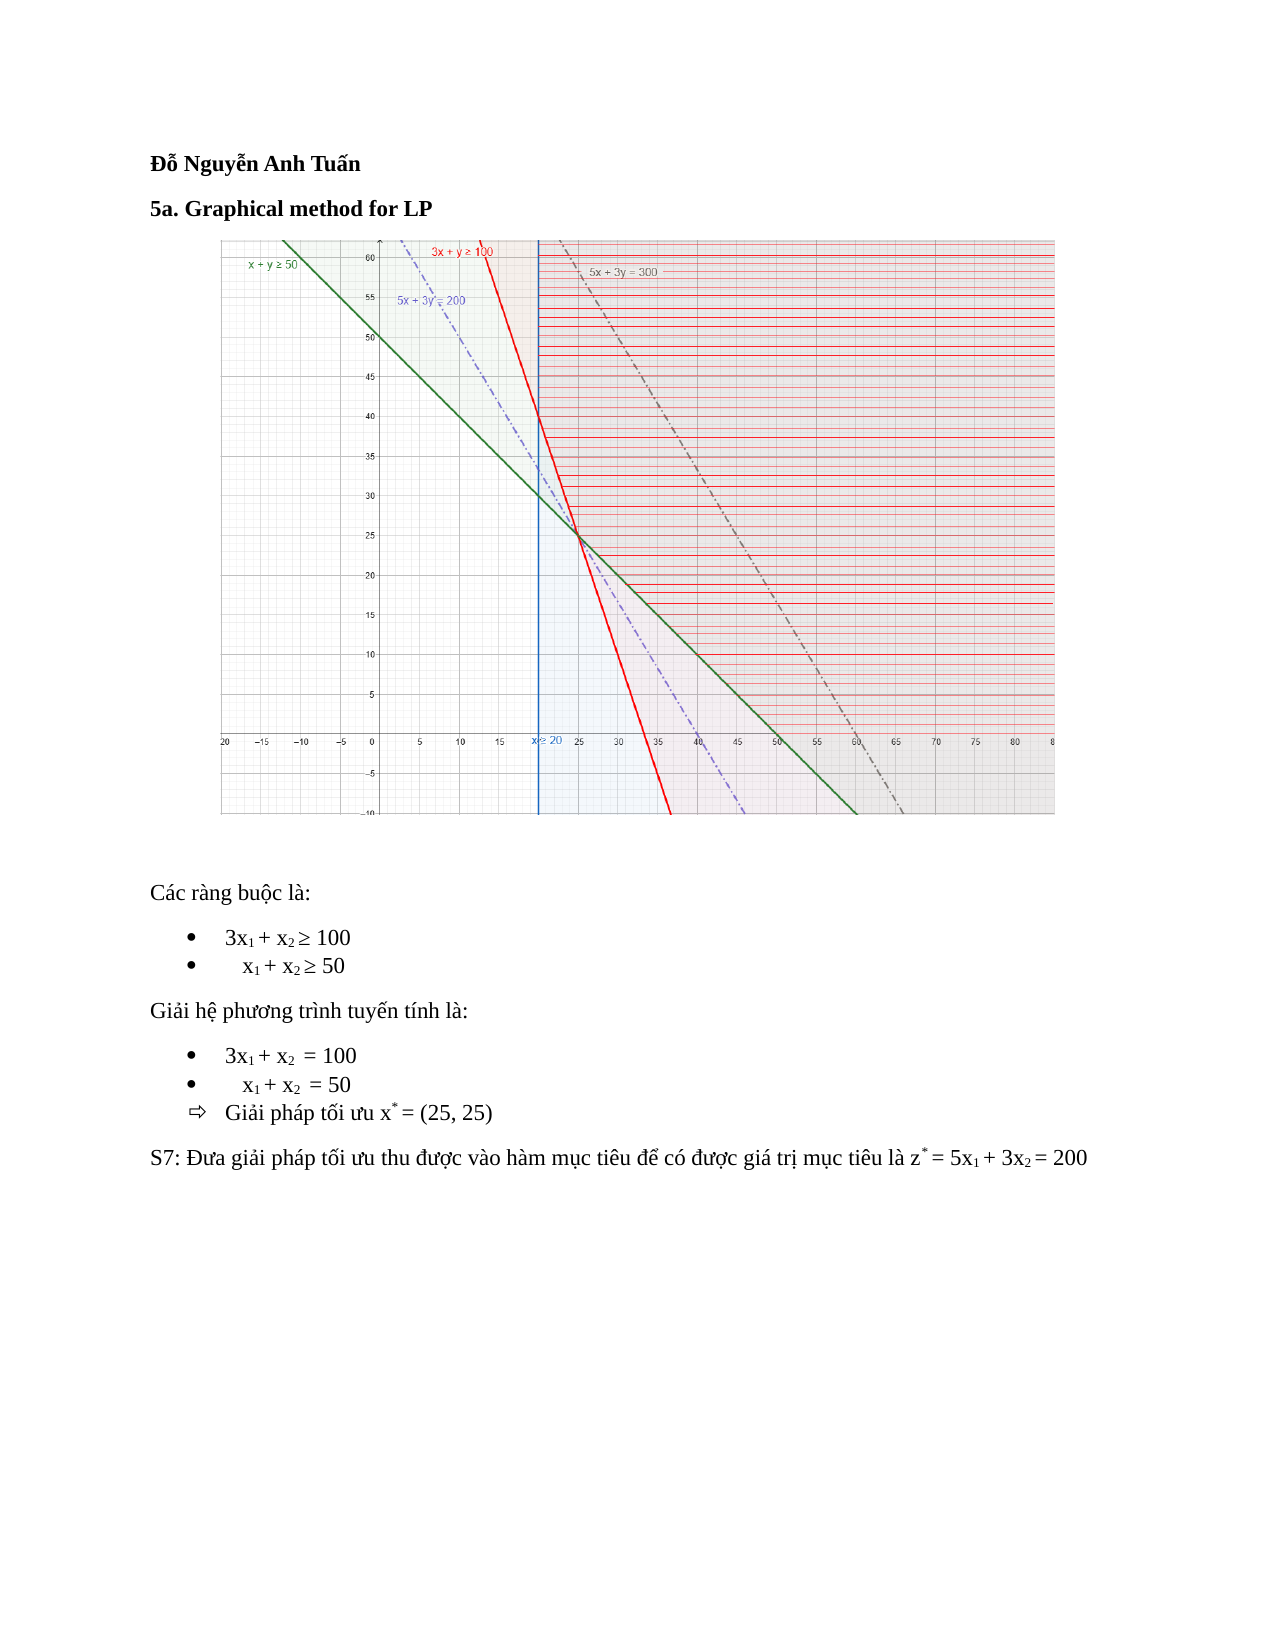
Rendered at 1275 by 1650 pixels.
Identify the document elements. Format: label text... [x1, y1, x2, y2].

list 3x1 + x2 = 100 [187, 1042, 1125, 1069]
list Giải pháp tối ưu x* = (25, 25) [187, 1099, 1125, 1126]
list 3x1 + x2 ≥ 100 [187, 924, 1125, 950]
text 5a. Graphical method for LP [150, 195, 1125, 221]
text S7: Đưa giải pháp tối ưu thu được vào hàm mục tiêu để có được giá trị mục tiêu là z* = 5x1 + 3x2 = 200 [150, 1144, 1125, 1171]
text Đỗ Nguyễn Anh Tuấn [150, 150, 1125, 176]
text Giải hệ phương trình tuyến tính là: [150, 997, 1125, 1023]
list x1 + x2 = 50 [187, 1071, 1125, 1097]
list x1 + x2 ≥ 50 [187, 952, 1125, 978]
picture [220, 240, 1055, 815]
text Các ràng buộc là: [150, 878, 1125, 905]
